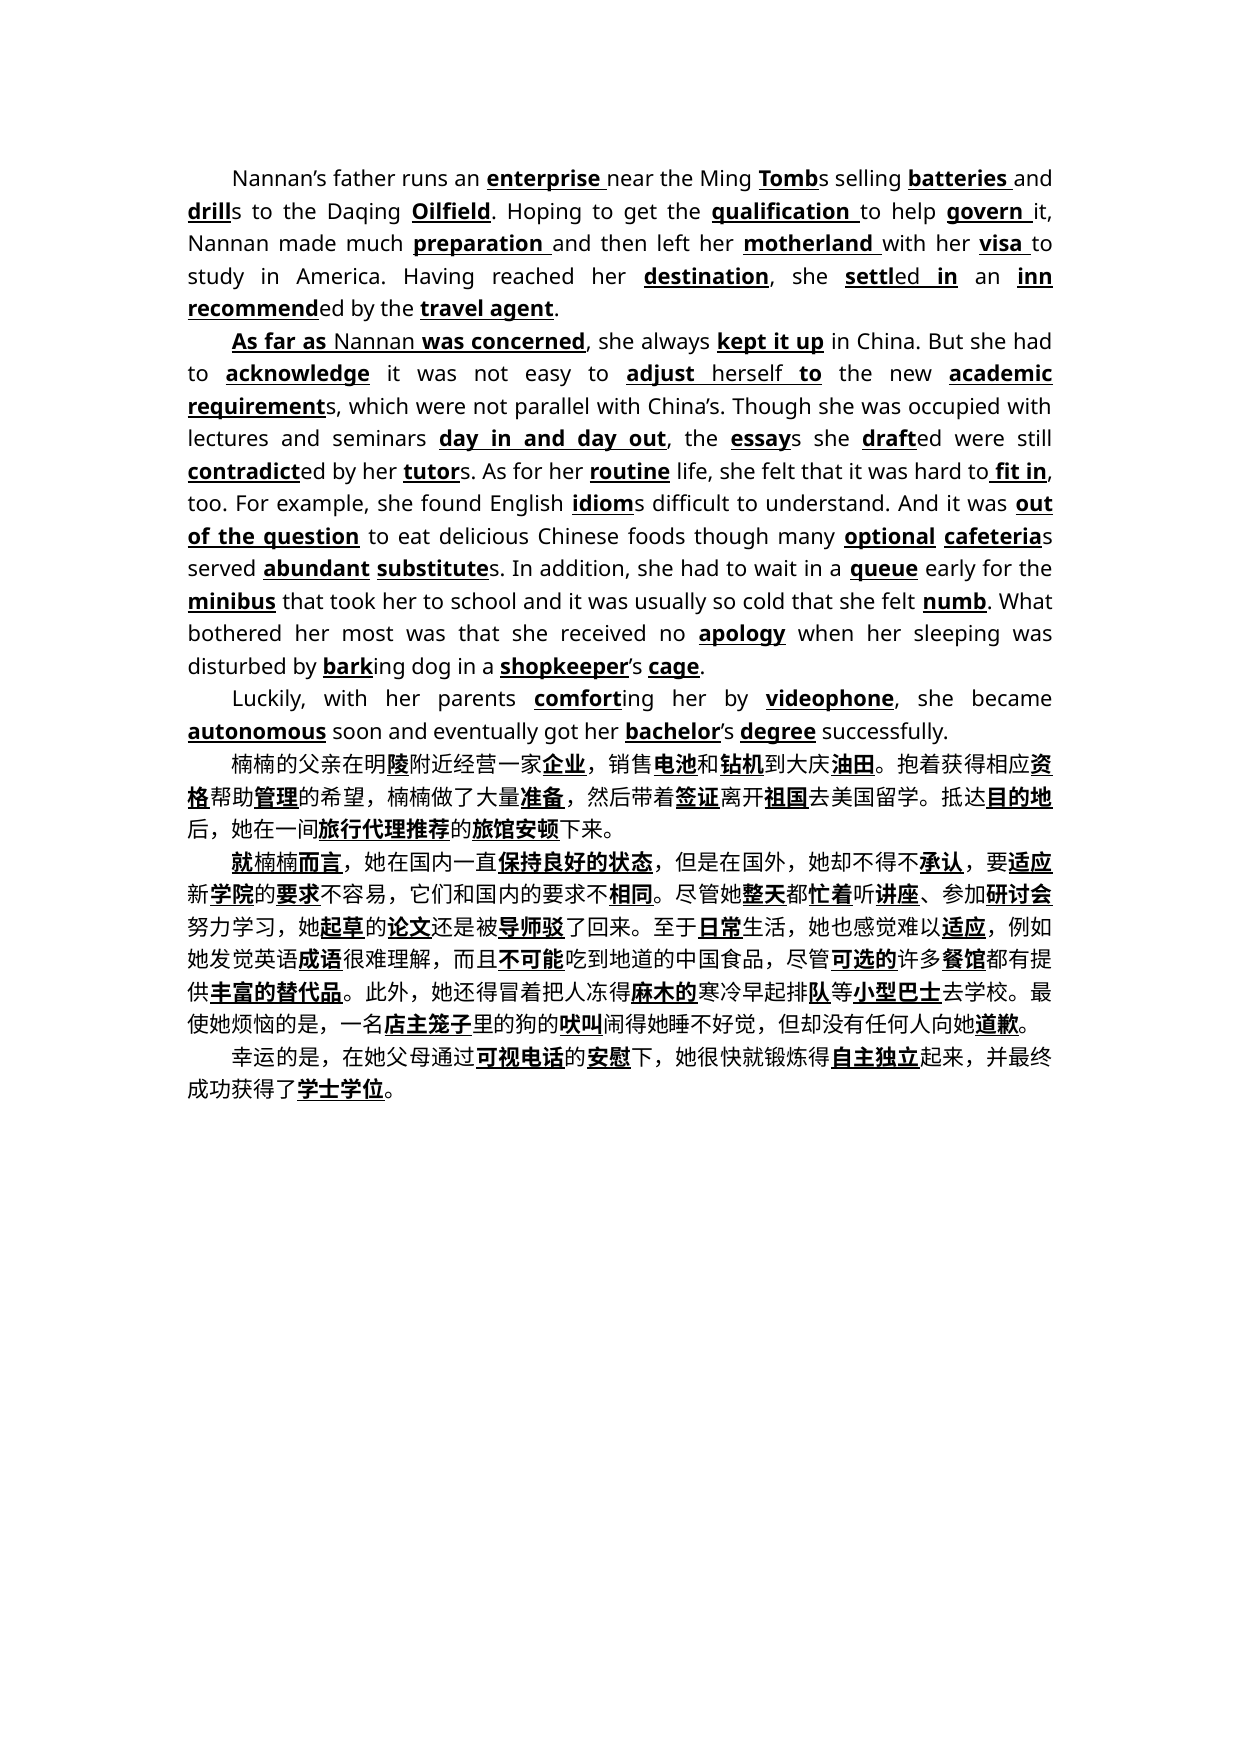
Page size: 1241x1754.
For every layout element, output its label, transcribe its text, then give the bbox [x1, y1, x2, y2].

text Nannan’s father runs an enterprise near the Ming Tombs selling batteries and drills to the Daqing Oilfield. Hoping to get the qualification to help govern it, Nannan made much preparation and then left her motherland with her visa to study in America. Having reached her destination, she settled in an inn recommended by the travel agent. [187, 162, 1053, 324]
text 幸运的是，在她父母通过可视电话的安慰下，她很快就锻炼得自主独立起来，并最终成功获得了学士学位。 [187, 1039, 1053, 1104]
text Luckily, with her parents comforting her by videophone, she became autonomous soon and eventually got her bachelor’s degree successfully. [187, 682, 1053, 747]
text 就楠楠而言，她在国内一直保持良好的状态，但是在国外，她却不得不承认，要适应新学院的要求不容易，它们和国内的要求不相同。尽管她整天都忙着听讲座、参加研讨会努力学习，她起草的论文还是被导师驳了回来。至于日常生活，她也感觉难以适应，例如，她发觉英语成语很难理解，而且不可能吃到地道的中国食品，尽管可选的许多餐馆都有提供丰富的替代品。此外，她还得冒着把人冻得麻木的寒冷早起排队等小型巴士去学校。最使她烦恼的是，一名店主笼子里的狗的吠叫闹得她睡不好觉，但却没有任何人向她道歉。 [187, 844, 1053, 1039]
text 楠楠的父亲在明陵附近经营一家企业，销售电池和钻机到大庆油田。抱着获得相应资格帮助管理的希望，楠楠做了大量准备，然后带着签证离开祖国去美国留学。抵达目的地后，她在一间旅行代理推荐的旅馆安顿下来。 [187, 747, 1053, 844]
text As far as Nannan was concerned, she always kept it up in China. But she had to acknowledge it was not easy to adjust herself to the new academic requirements, which were not parallel with China’s. Though she was occupied with lectures and seminars day in and day out, the essays she drafted were still contradicted by her tutors. As for her routine life, she felt that it was hard to fit in, too. For example, she found English idioms difficult to understand. And it was out of the question to eat delicious Chinese foods though many optional cafeterias served abundant substitutes. In addition, she had to wait in a queue early for the minibus that took her to school and it was usually so cold that she felt numb. What bothered her most was that she received no apology when her sleeping was disturbed by barking dog in a shopkeeper’s cage. [187, 324, 1053, 682]
